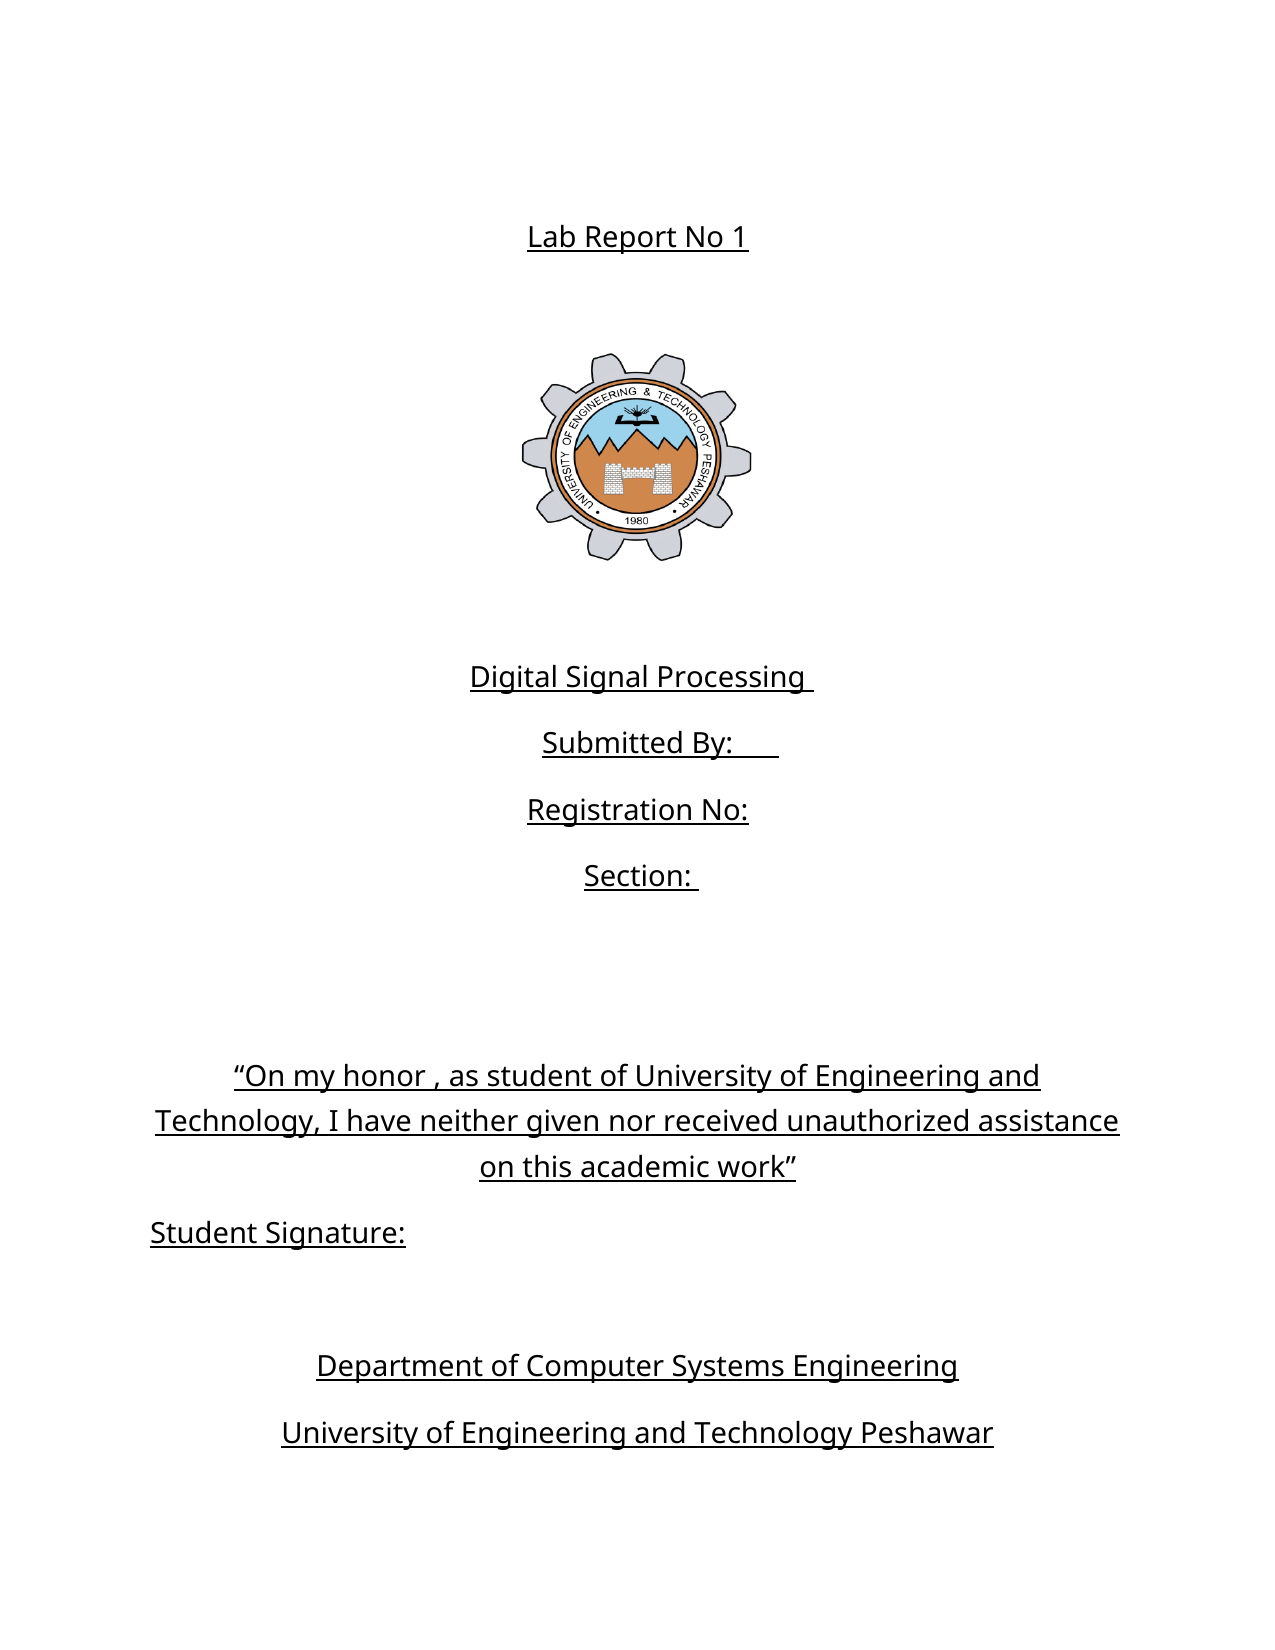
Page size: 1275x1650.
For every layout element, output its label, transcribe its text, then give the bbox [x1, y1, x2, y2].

text Digital Signal Processing [150, 656, 1125, 696]
text Department of Computer Systems Engineering [150, 1346, 1125, 1385]
text Submitted By: [150, 723, 1125, 762]
text Student Signature: [150, 1213, 1125, 1252]
text Section: [150, 856, 1125, 895]
text Lab Report No 1 [150, 216, 1125, 256]
text University of Engineering and Technology Peshawar [150, 1412, 1125, 1452]
picture [517, 349, 758, 565]
text Registration No: [150, 789, 1125, 829]
text “On my honor , as student of University of Engineering and Technology, I have neither given nor received unauthorized assistance on this academic work” [150, 1055, 1125, 1186]
